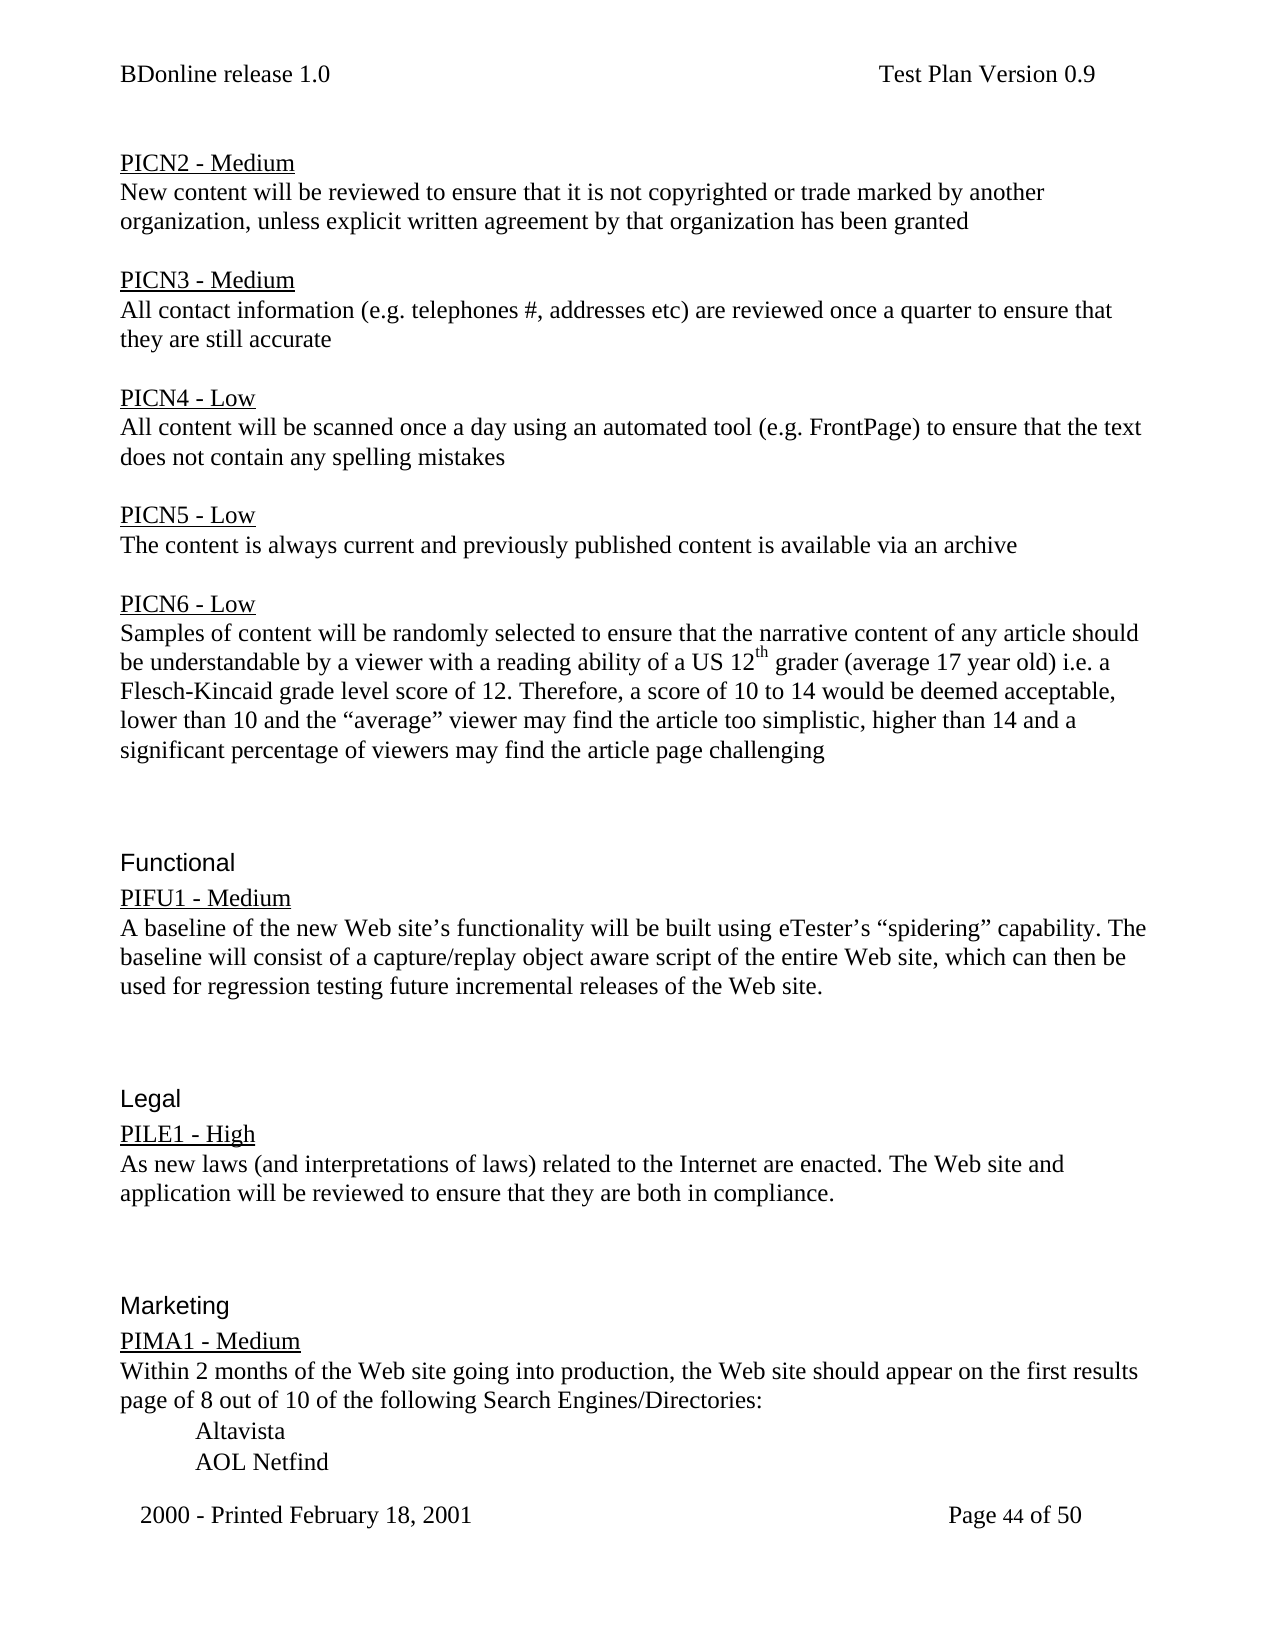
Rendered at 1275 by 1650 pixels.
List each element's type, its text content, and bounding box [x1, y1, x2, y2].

text A baseline of the new Web site’s functionality will be built using eTester’s “spidering” capability. The baseline will consist of a capture/replay object aware script of the entire Web site, which can then be used for regression testing future incremental releases of the Web site. [120, 913, 1148, 1000]
text Marketing [120, 1291, 1156, 1320]
text The content is always current and previously published content is available via an archive [120, 530, 1156, 559]
text PICN3 - Medium [120, 265, 1156, 294]
text Legal [120, 1084, 1156, 1113]
text New content will be reviewed to ensure that it is not copyrighted or trade marked by another organization, unless explicit written agreement by that organization has been granted [120, 177, 1045, 235]
text Within 2 months of the Web site going into production, the Web site should appear on the first results page of 8 out of 10 of the following Search Engines/Directories: [120, 1356, 1142, 1414]
text PICN6 - Low [120, 589, 1156, 618]
text AOL Netfind [195, 1447, 1156, 1476]
text All contact information (e.g. telephones #, addresses etc) are reviewed once a quarter to ensure that they are still accurate [120, 295, 1113, 353]
text PICN4 - Low [120, 383, 1156, 412]
text Samples of content will be randomly selected to ensure that the narrative content of any article should be understandable by a viewer with a reading ability of a US 12th grader (average 17 year old) i.e. a Flesch-Kincaid grade level score of 12. Therefore, a score of 10 to 14 would be deemed acceptable, lower than 10 and the “average” viewer may find the article too simplistic, higher than 14 and a significant percentage of viewers may find the article page challenging [120, 618, 1140, 764]
text Altavista [195, 1416, 1156, 1444]
text All content will be scanned once a day using an automated tool (e.g. FrontPage) to ensure that the text does not contain any spelling mistakes [120, 412, 1142, 470]
text PILE1 - High [120, 1119, 1156, 1148]
text Functional [120, 848, 1156, 877]
text PIMA1 - Medium [120, 1326, 1156, 1355]
text PIFU1 - Medium [120, 883, 1156, 912]
text As new laws (and interpretations of laws) related to the Internet are enacted. The Web site and application will be reviewed to ensure that they are both in compliance. [120, 1149, 1066, 1207]
text PICN5 - Low [120, 501, 1156, 529]
text PICN2 - Medium [120, 148, 1156, 176]
